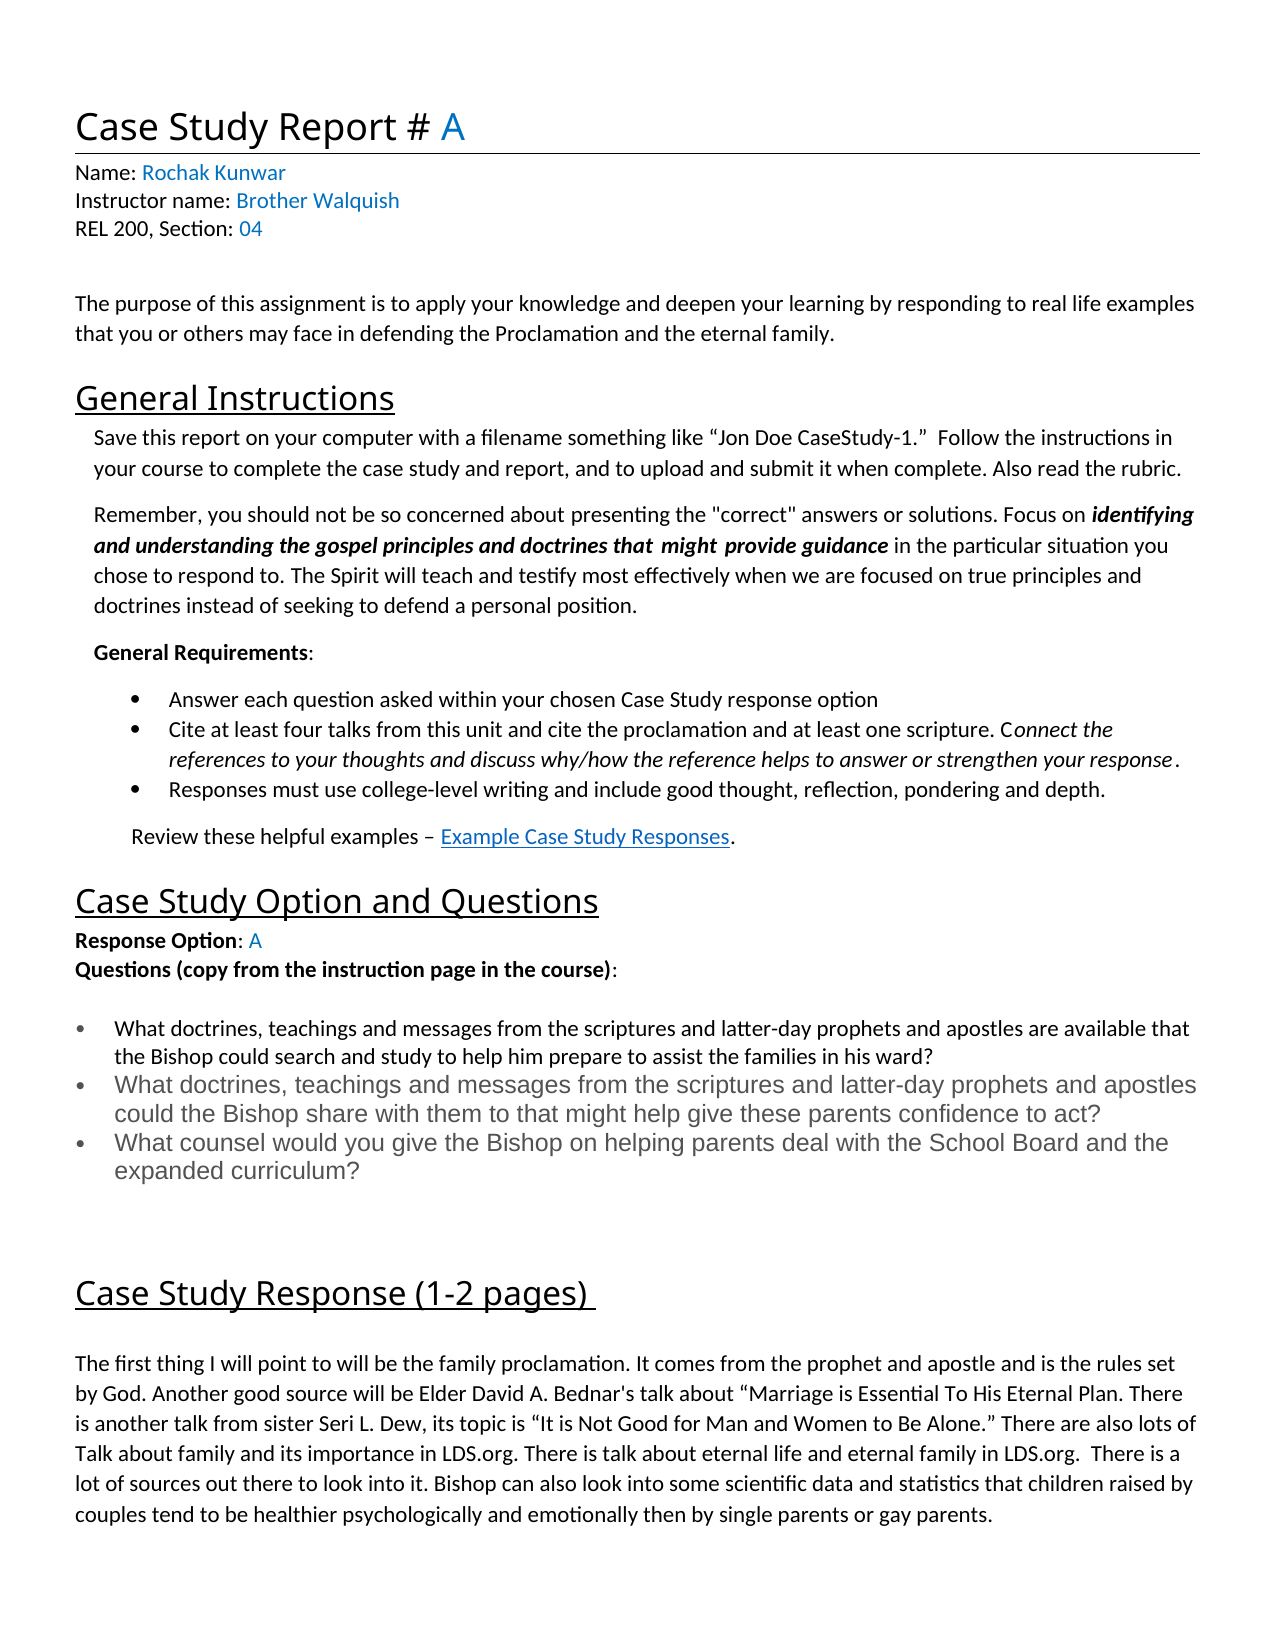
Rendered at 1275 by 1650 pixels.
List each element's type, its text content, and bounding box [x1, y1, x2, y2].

text The purpose of this assignment is to apply your knowledge and deepen your learning by responding to real life examples that you or others may face in defending the Proclamation and the eternal family. [75, 289, 1200, 347]
subtitle Case Study Report # [75, 100, 1200, 153]
list Cite at least four talks from this unit and cite the proclamation and at least one scripture. Connect the references to your thoughts and discuss why/how the reference helps to answer or strengthen your response. [131, 715, 1200, 773]
text Questions (copy from the instruction page in the course): [75, 955, 1200, 983]
text Save this report on your computer with a filename something like “Jon Doe CaseStudy-1.” Follow the instructions in your course to complete the case study and report, and to upload and submit it when complete. Also read the rubric. [94, 423, 1200, 482]
subtitle General Instructions [75, 374, 1200, 420]
subtitle Case Study Option and Questions [75, 878, 1200, 923]
text General Requirements: [94, 638, 1200, 666]
list Responses must use college-level writing and include good thought, reflection, pondering and depth. [131, 776, 1200, 804]
text REL 200, Section: [75, 214, 1200, 242]
text Response Option: [75, 927, 1200, 955]
text Name: [75, 158, 1200, 186]
text Review these helpful examples – Example Case Study Responses. [131, 822, 1200, 851]
list Answer each question asked within your chosen Case Study response option [131, 685, 1200, 713]
text Instructor name: [75, 186, 1200, 214]
subtitle Case Study Response (1-2 pages) [75, 1269, 1200, 1315]
text Remember, you should not be so concerned about presenting the "correct" answers or solutions. Focus on identifying and understanding the gospel principles and doctrines that might provide guidance in the particular situation you chose to respond to. The Spirit will teach and testify most effectively when we are focused on true principles and doctrines instead of seeking to defend a personal position. [94, 501, 1200, 619]
